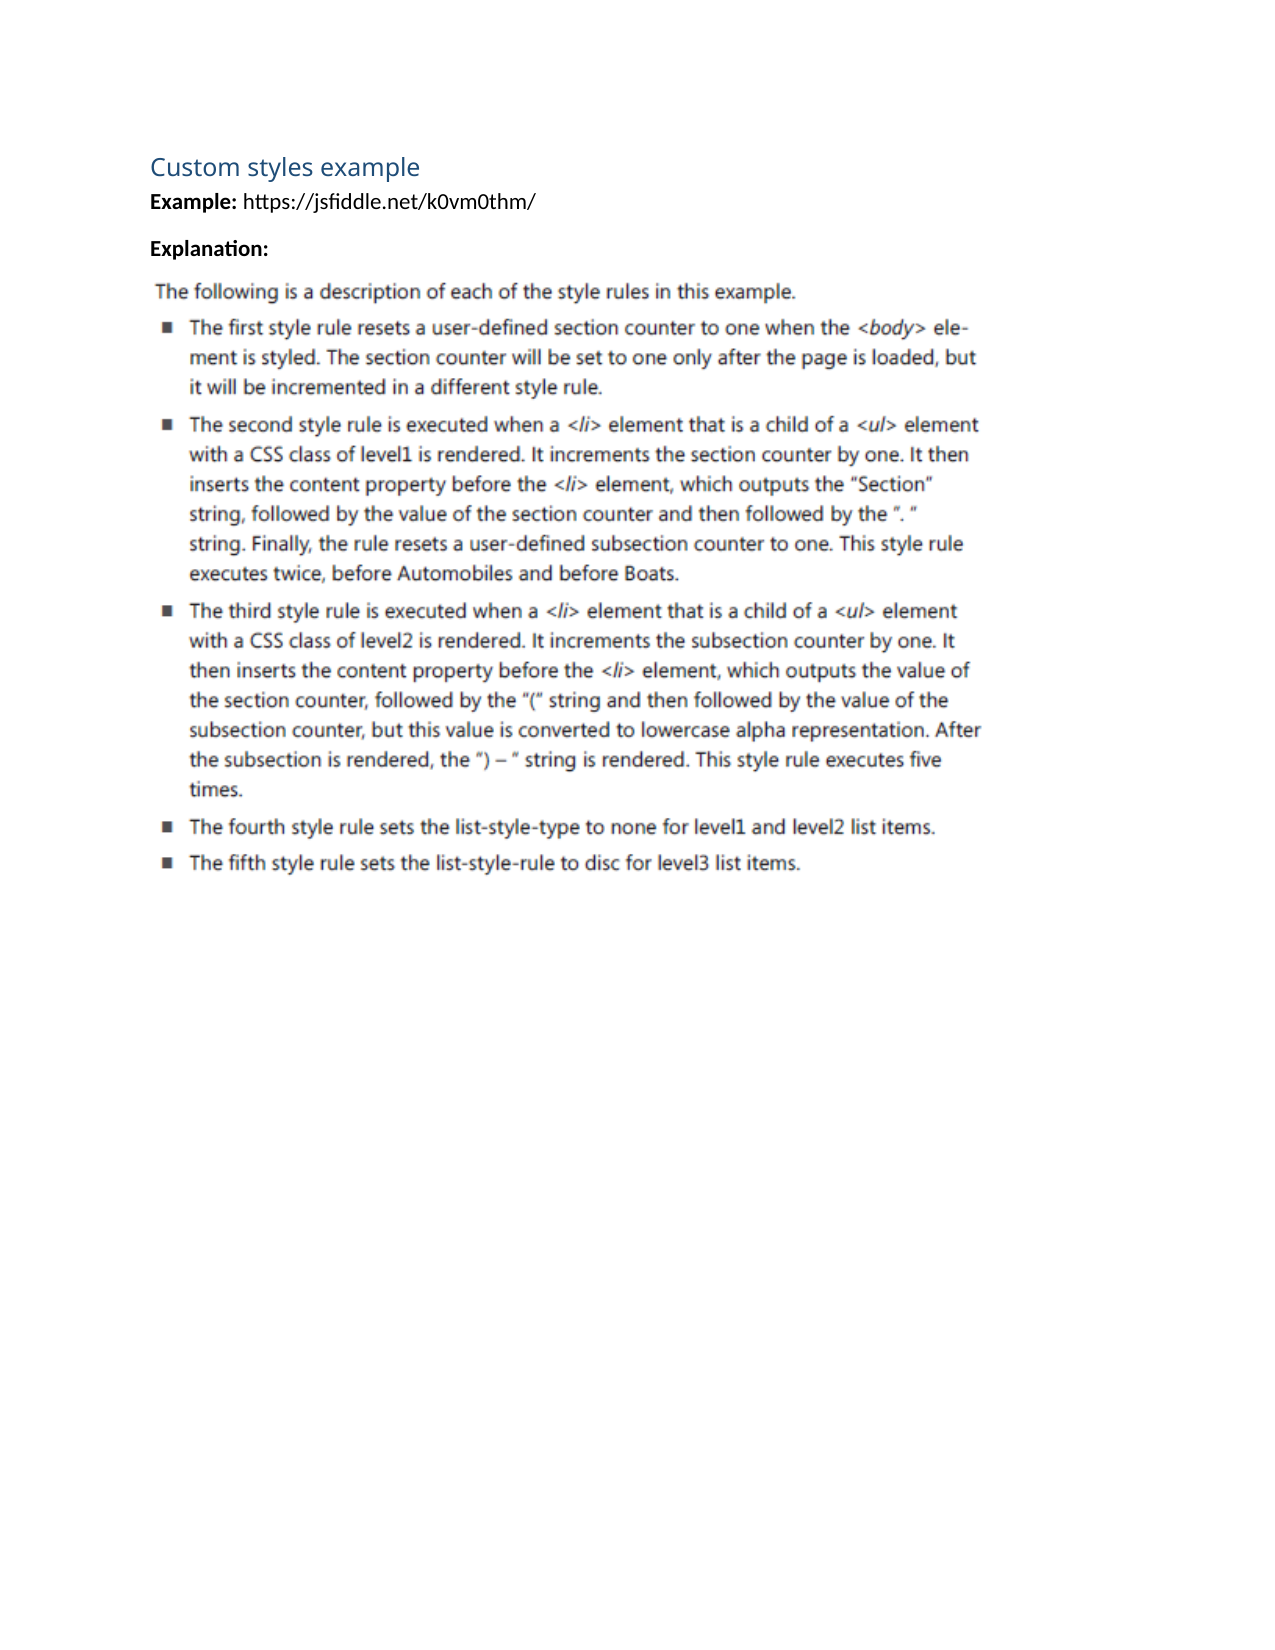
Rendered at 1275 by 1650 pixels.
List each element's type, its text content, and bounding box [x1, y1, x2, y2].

text Explanation: [150, 234, 1125, 262]
text Example: https://jsfiddle.net/k0vm0thm/ [150, 187, 1125, 215]
picture [150, 280, 988, 878]
subtitle Custom styles example [150, 150, 1125, 184]
